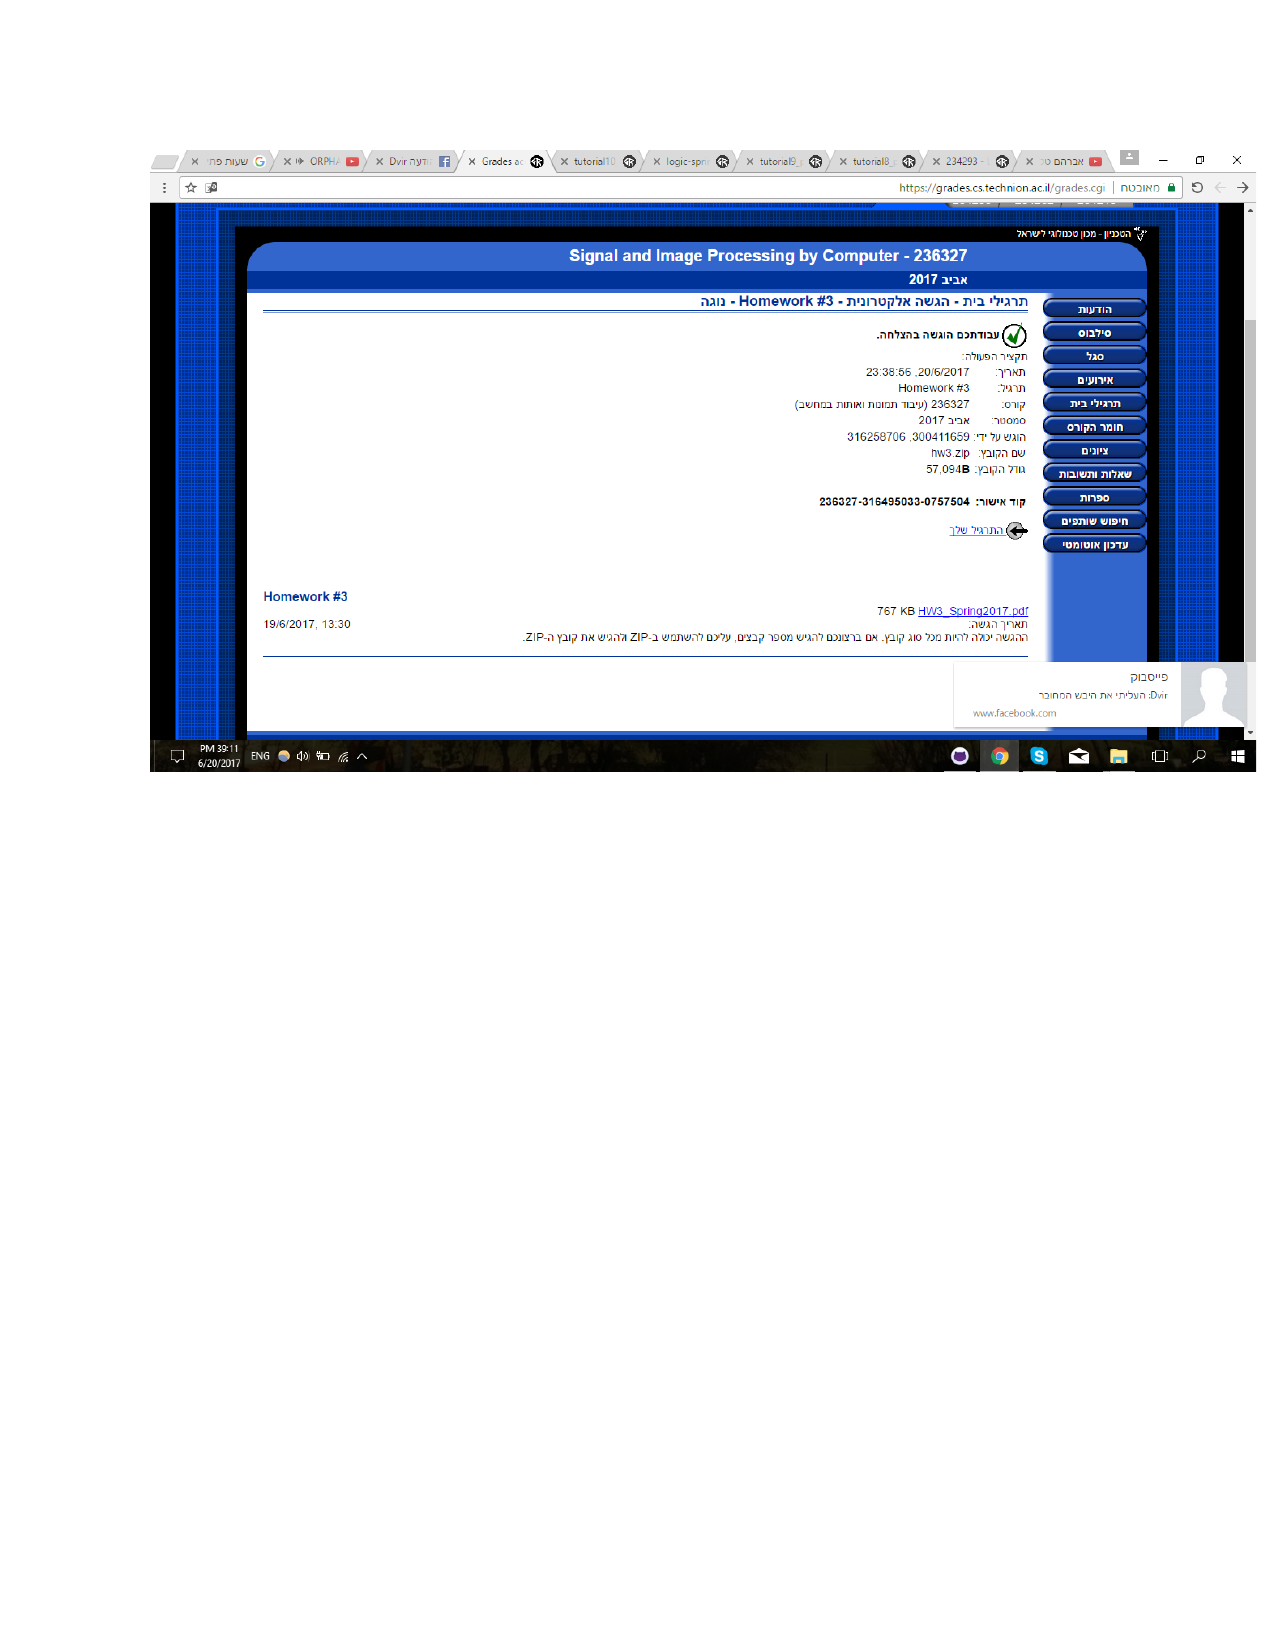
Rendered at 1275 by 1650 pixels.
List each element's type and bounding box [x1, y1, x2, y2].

picture [150, 150, 1257, 772]
